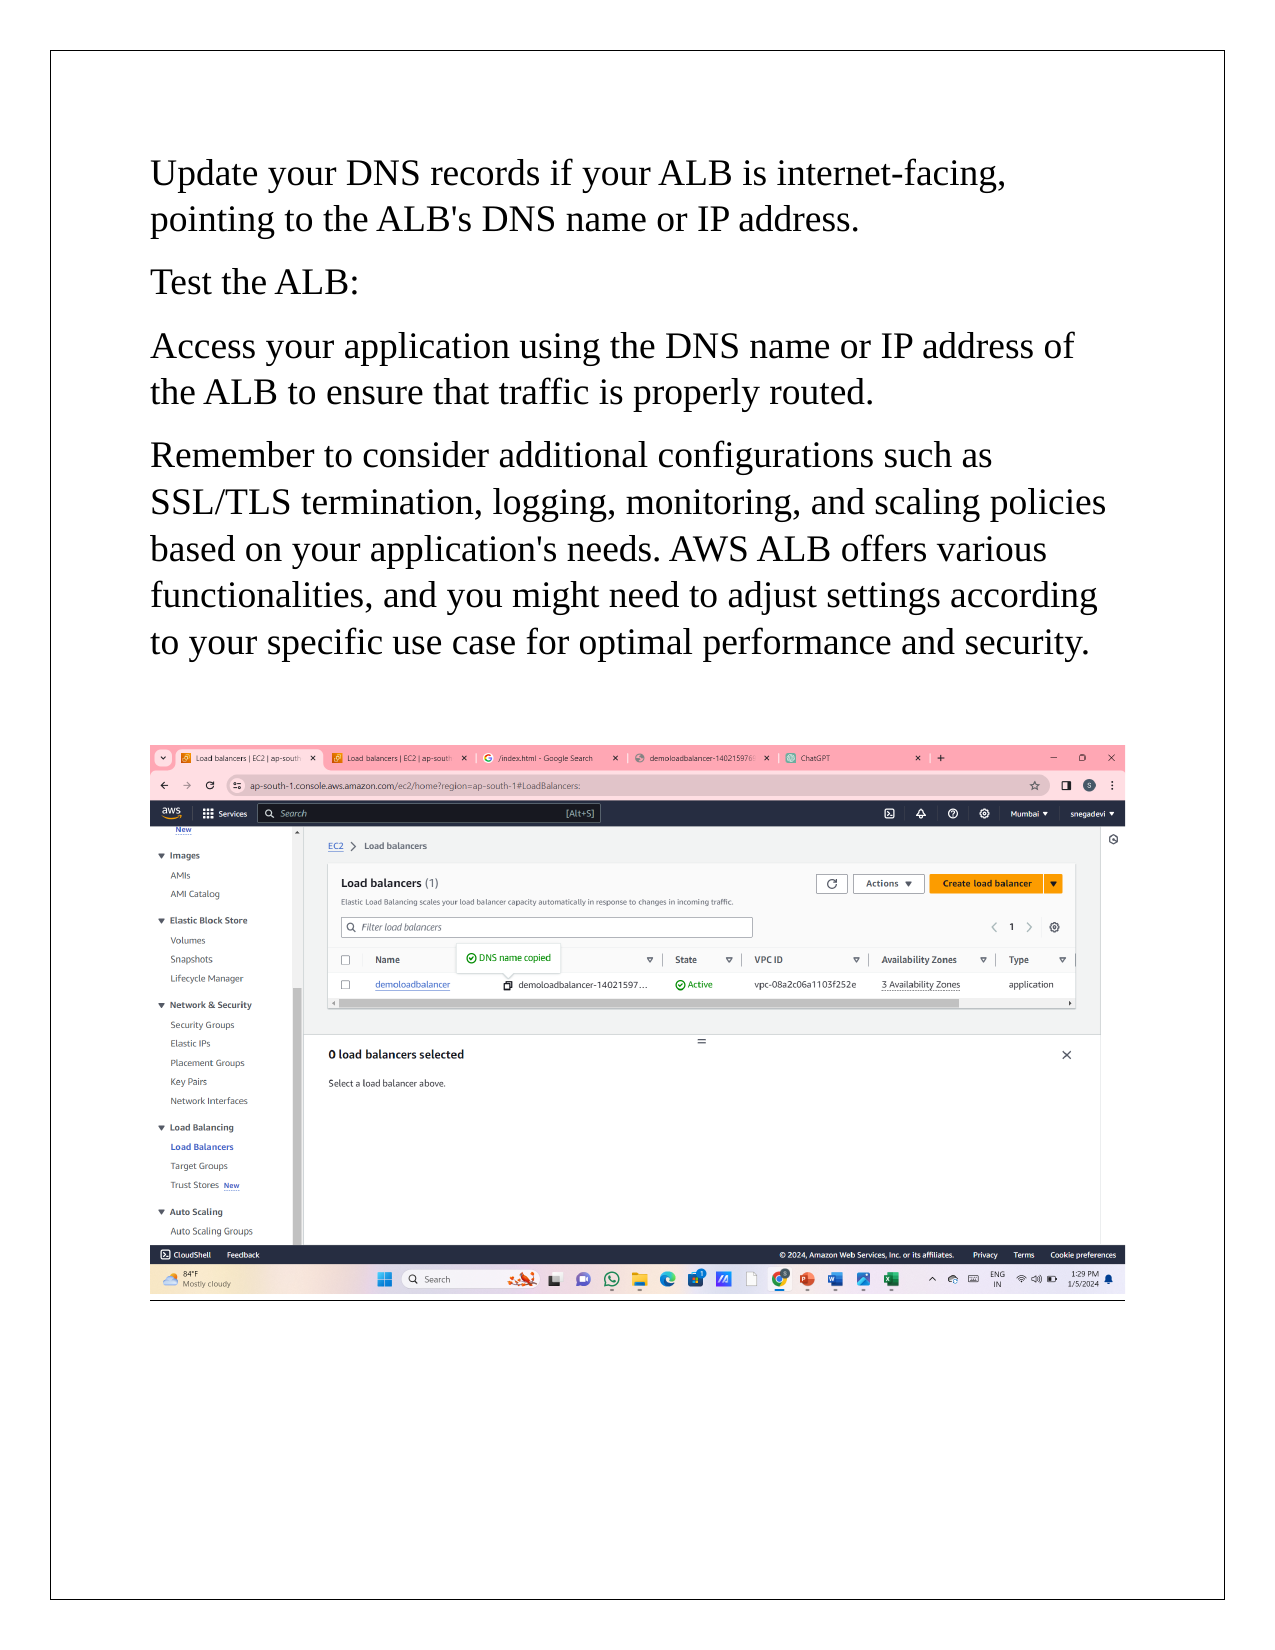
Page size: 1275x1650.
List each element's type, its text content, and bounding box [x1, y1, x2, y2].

text Remember to consider additional configurations such as SSL/TLS termination, logging, monitoring, and scaling policies based on your application's needs. AWS ALB offers various functionalities, and you might need to adjust settings according to your specific use case for optimal performance and security. [150, 433, 1125, 662]
picture [150, 745, 1125, 1294]
text Access your application using the DNS name or IP address of the ALB to ensure that traffic is properly routed. [150, 323, 1125, 413]
text Test the ALB: [150, 260, 1125, 303]
text Update your DNS records if your ALB is internet-facing, pointing to the ALB's DNS name or IP address. [150, 150, 1125, 240]
